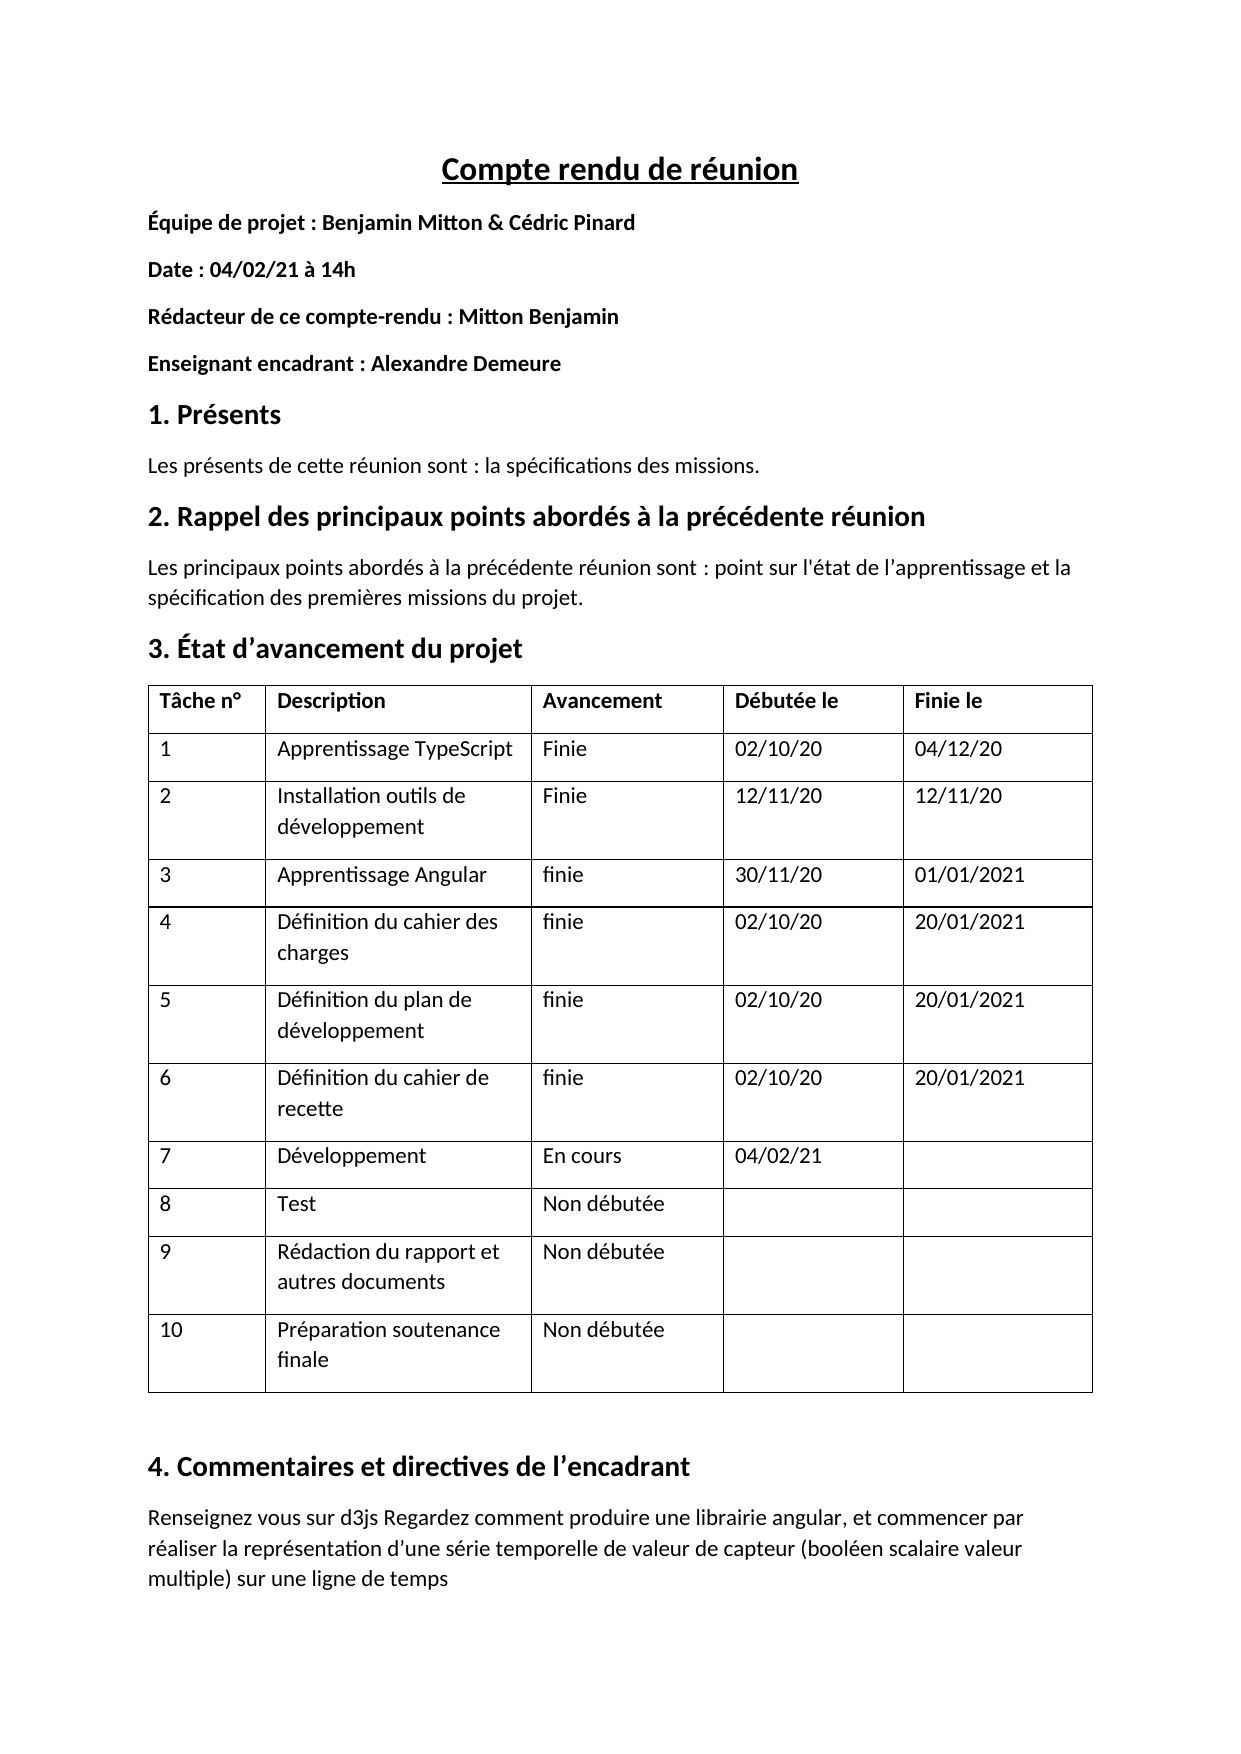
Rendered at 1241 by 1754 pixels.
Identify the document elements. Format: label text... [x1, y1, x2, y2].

table_cell 2 [149, 782, 265, 859]
table_cell Apprentissage TypeScript [266, 734, 531, 781]
text Équipe de projet : Benjamin Mitton & Cédric Pinard [148, 208, 1093, 236]
table_cell En cours [532, 1142, 723, 1188]
table_cell 02/10/20 [724, 908, 903, 984]
table_cell [904, 1237, 1092, 1314]
table_cell [724, 1315, 903, 1392]
text Rédacteur de ce compte-rendu : Mitton Benjamin [148, 302, 1093, 330]
table_cell 04/02/21 [724, 1142, 903, 1188]
table_cell Définition du cahier des charges [266, 908, 531, 984]
table_cell 02/10/20 [724, 986, 903, 1062]
table_header Avancement [532, 686, 723, 733]
table_cell finie [532, 908, 723, 984]
table_cell 4 [149, 908, 265, 984]
table_cell 5 [149, 986, 265, 1062]
table_header Description [266, 686, 531, 733]
table_cell Non débutée [532, 1315, 723, 1392]
table_cell 02/10/20 [724, 734, 903, 781]
table_cell Finie [532, 734, 723, 781]
table_cell Non débutée [532, 1237, 723, 1314]
table_cell Non débutée [532, 1189, 723, 1236]
table_cell Finie [532, 782, 723, 859]
table_cell Test [266, 1189, 531, 1236]
table_cell 1 [149, 734, 265, 781]
table_cell [904, 1315, 1092, 1392]
table_cell Définition du cahier de recette [266, 1064, 531, 1141]
table_cell Préparation soutenance finale [266, 1315, 531, 1392]
table_cell Installation outils de développement [266, 782, 531, 859]
text 2. Rappel des principaux points abordés à la précédente réunion [148, 498, 1093, 533]
table_cell 9 [149, 1237, 265, 1314]
table_cell Définition du plan de développement [266, 986, 531, 1062]
table_cell Apprentissage Angular [266, 860, 531, 906]
text Les présents de cette réunion sont : la spécifications des missions. [148, 451, 1093, 479]
table_header Débutée le [724, 686, 903, 733]
table_cell 20/01/2021 [904, 908, 1092, 984]
table_cell [904, 1189, 1092, 1236]
text 4. Commentaires et directives de l’encadrant [148, 1448, 1093, 1484]
table_cell finie [532, 986, 723, 1062]
table_header Tâche n° [149, 686, 265, 733]
text 3. État d’avancement du projet [148, 630, 1093, 666]
table_cell 12/11/20 [904, 782, 1092, 859]
table_cell 20/01/2021 [904, 986, 1092, 1062]
table_cell 12/11/20 [724, 782, 903, 859]
table_cell [724, 1237, 903, 1314]
table_cell [904, 1142, 1092, 1188]
table_cell Rédaction du rapport et autres documents [266, 1237, 531, 1314]
text Compte rendu de réunion [148, 148, 1093, 188]
text Date : 04/02/21 à 14h [148, 255, 1093, 283]
table_cell Développement [266, 1142, 531, 1188]
text Les principaux points abordés à la précédente réunion sont : point sur l'état de l’apprentissage et la spécification des premières missions du projet. [148, 553, 1093, 611]
table_cell 6 [149, 1064, 265, 1141]
text Enseignant encadrant : Alexandre Demeure [148, 349, 1093, 377]
table_cell [724, 1189, 903, 1236]
table_cell 30/11/20 [724, 860, 903, 906]
text 1. Présents [148, 396, 1093, 431]
table_cell 04/12/20 [904, 734, 1092, 781]
table_cell 7 [149, 1142, 265, 1188]
table_cell 01/01/2021 [904, 860, 1092, 906]
table_cell finie [532, 860, 723, 906]
table_cell 02/10/20 [724, 1064, 903, 1141]
table_header Finie le [904, 686, 1092, 733]
table_cell finie [532, 1064, 723, 1141]
table_cell 10 [149, 1315, 265, 1392]
table_cell 3 [149, 860, 265, 906]
table_cell 20/01/2021 [904, 1064, 1092, 1141]
table_cell 8 [149, 1189, 265, 1236]
text Renseignez vous sur d3js Regardez comment produire une librairie angular, et commencer par réaliser la représentation d’une série temporelle de valeur de capteur (booléen scalaire valeur multiple) sur une ligne de temps [148, 1503, 1093, 1592]
